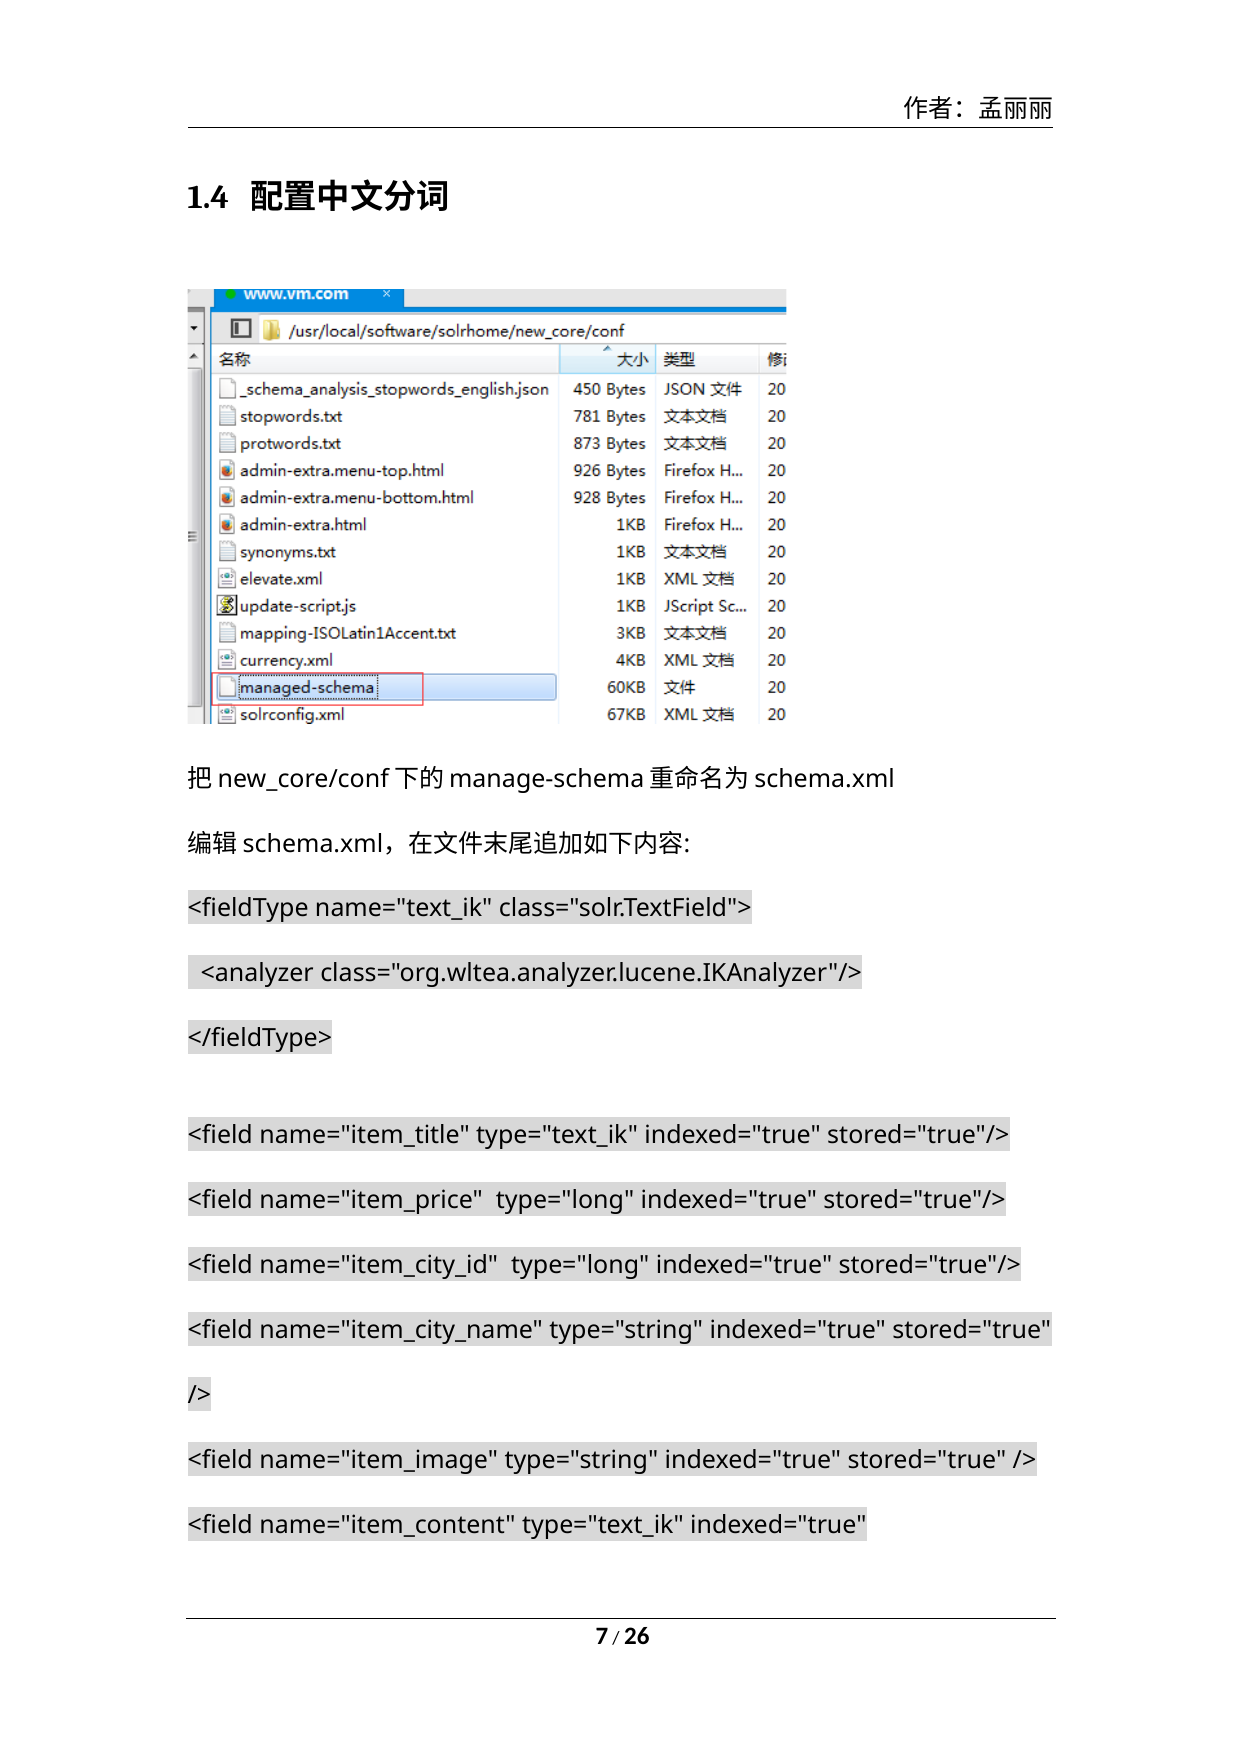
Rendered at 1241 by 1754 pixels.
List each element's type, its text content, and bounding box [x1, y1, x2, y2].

text <field name="item_image" type="string" indexed="true" stored="true" /> [187, 1427, 1053, 1492]
text 编辑schema.xml，在文件末尾追加如下内容: [187, 809, 1053, 874]
text <fieldType name="text_ik" class="solr.TextField"> [187, 874, 1053, 939]
text <field name="item_price" type="long" indexed="true" stored="true"/> [187, 1167, 1053, 1232]
text <field name="item_city_name" type="string" indexed="true" stored="true" /> [187, 1297, 1053, 1427]
subtitle 配置中文分词 [187, 162, 1053, 227]
text 把new_core/conf下的manage-schema重命名为schema.xml [187, 744, 1053, 809]
text <field name="item_city_id" type="long" indexed="true" stored="true"/> [187, 1232, 1053, 1297]
text </fieldType> [187, 1004, 1053, 1069]
text <field name="item_title" type="text_ik" indexed="true" stored="true"/> [187, 1102, 1053, 1167]
picture [187, 289, 787, 724]
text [187, 1492, 1053, 1557]
text <analyzer class="org.wltea.analyzer.lucene.IKAnalyzer"/> [187, 939, 1053, 1004]
